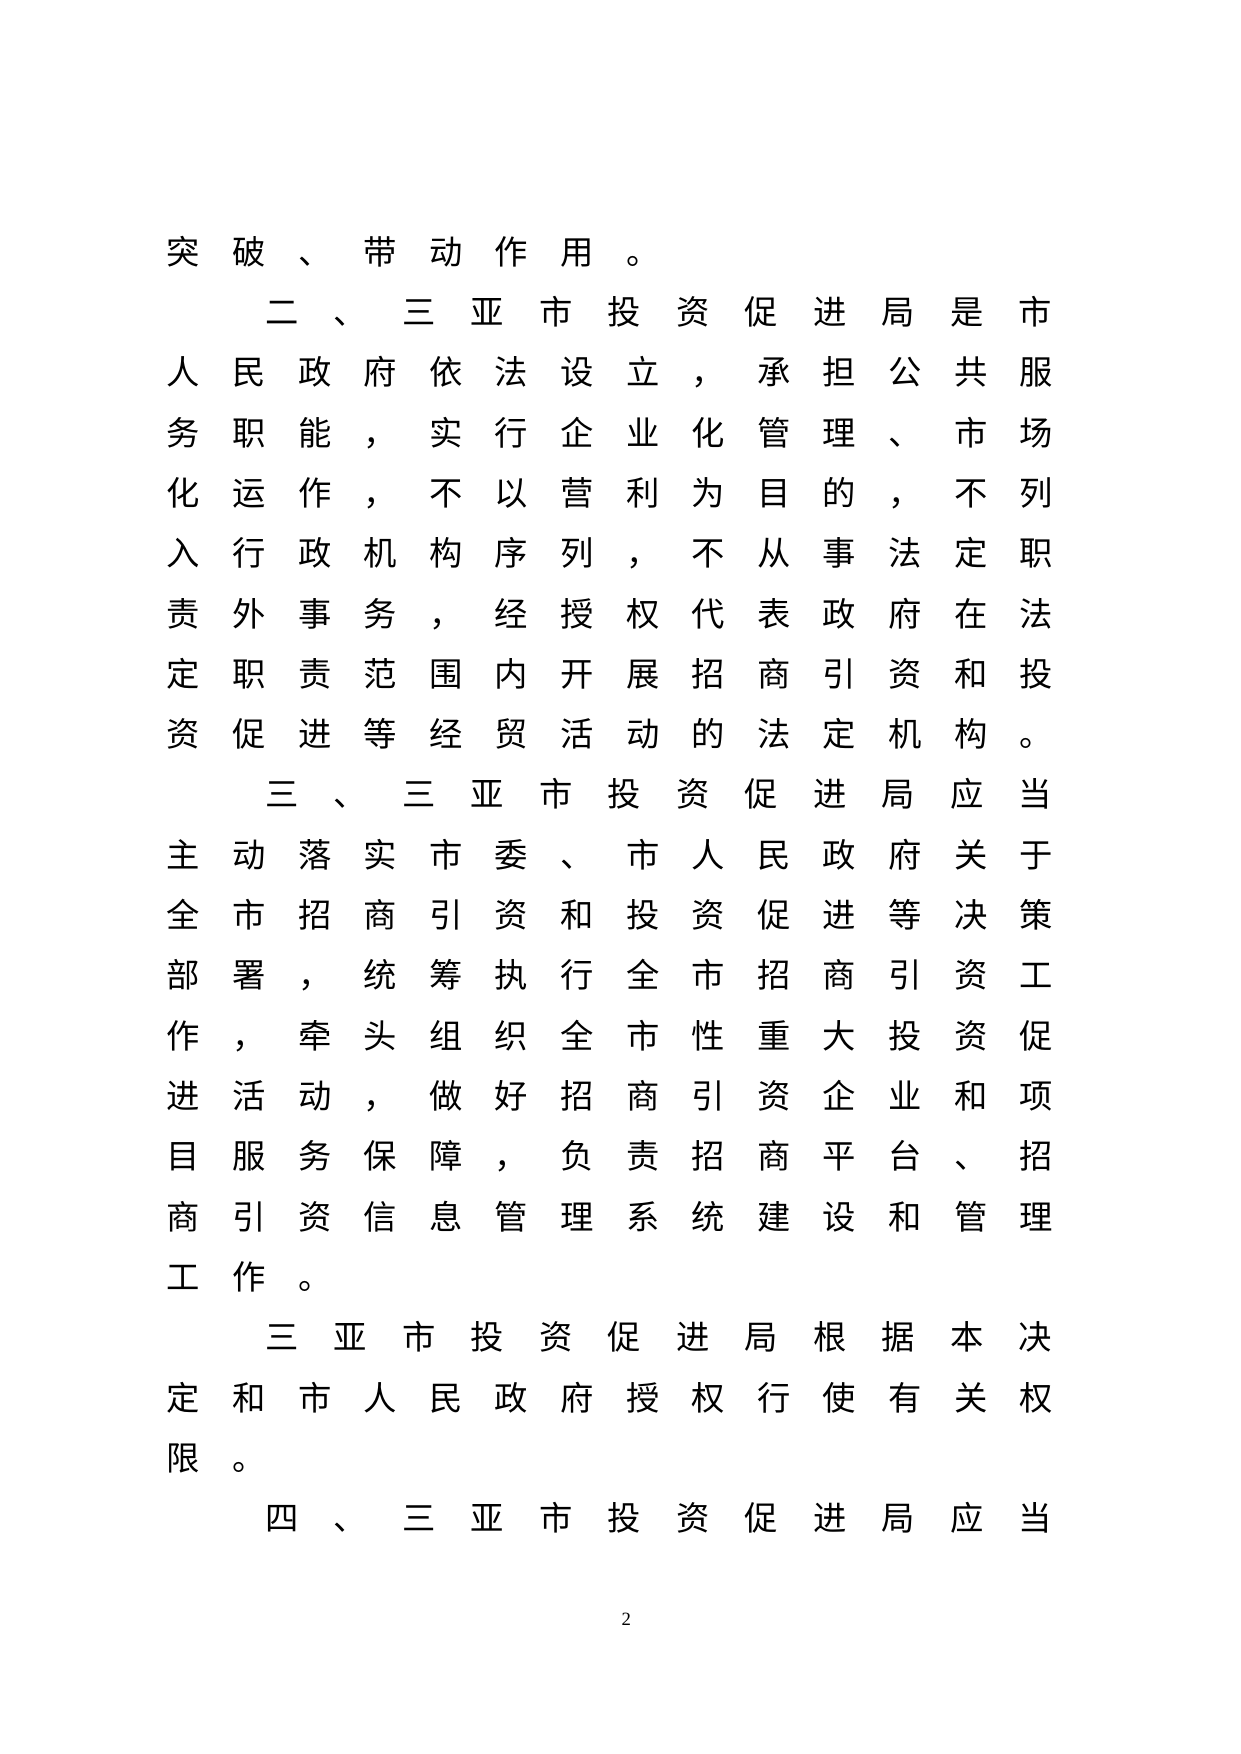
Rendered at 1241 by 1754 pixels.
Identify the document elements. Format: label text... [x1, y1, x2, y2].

text 三、三亚市投资促进局应当主动落实市委、市人民政府关于全市招商引资和投资促进等决策部署，统筹执行全市招商引资工作，牵头组织全市性重大投资促进活动，做好招商引资企业和项目服务保障，负责招商平台、招商引资信息管理系统建设和管理工作。 [167, 762, 1085, 1305]
text 二、三亚市投资促进局是市人民政府依法设立，承担公共服务职能，实行企业化管理、市场化运作，不以营利为目的，不列入行政机构序列，不从事法定职责外事务，经授权代表政府在法定职责范围内开展招商引资和投资促进等经贸活动的法定机构。 [167, 280, 1085, 762]
text 三亚市投资促进局根据本决定和市人民政府授权行使有关权限。 [167, 1305, 1085, 1486]
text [167, 1486, 1085, 1546]
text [167, 219, 1085, 280]
